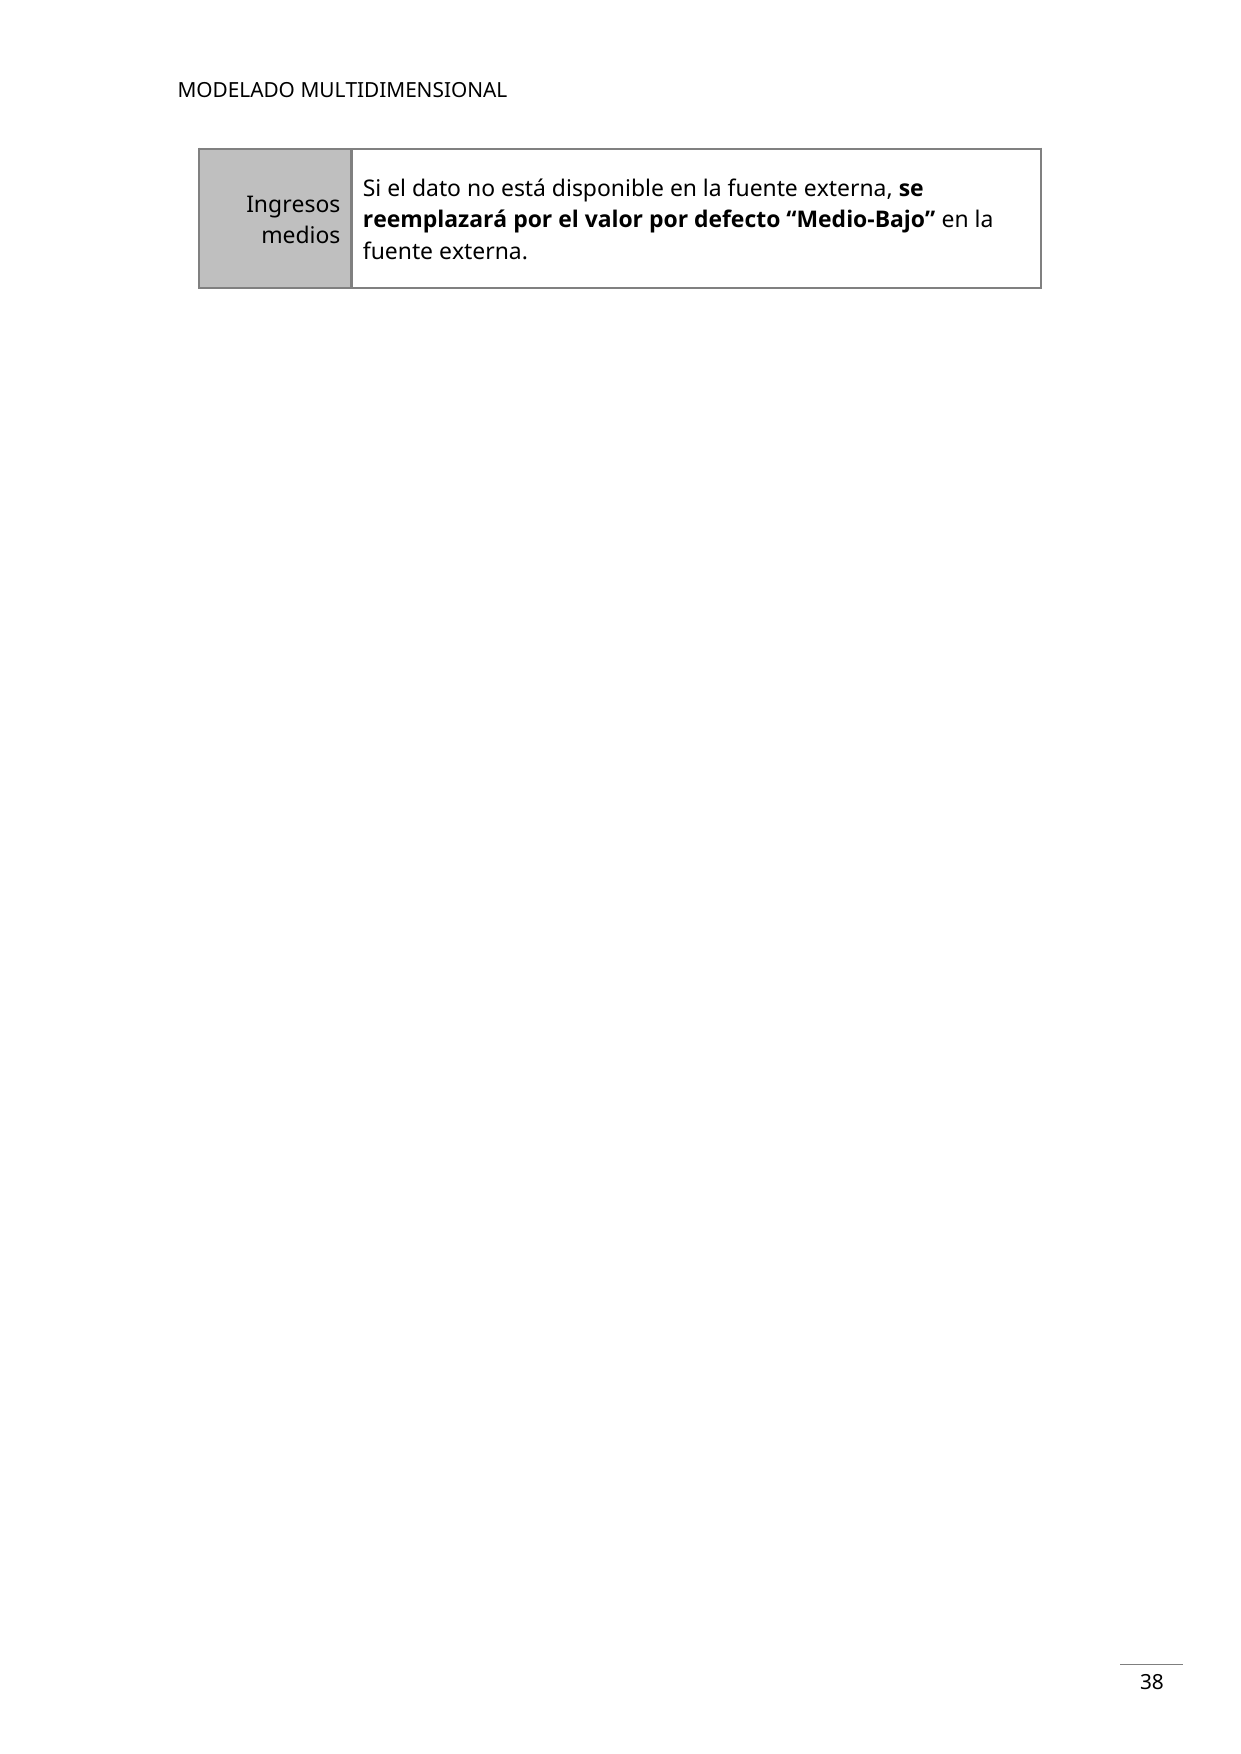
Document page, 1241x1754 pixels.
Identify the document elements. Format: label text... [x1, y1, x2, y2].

table_cell Ingresos medios [200, 150, 350, 287]
table_cell Si el dato no está disponible en la fuente externa, se reemplazará por el valor por defecto “Medio-Bajo” en la fuente externa. [353, 150, 1040, 287]
